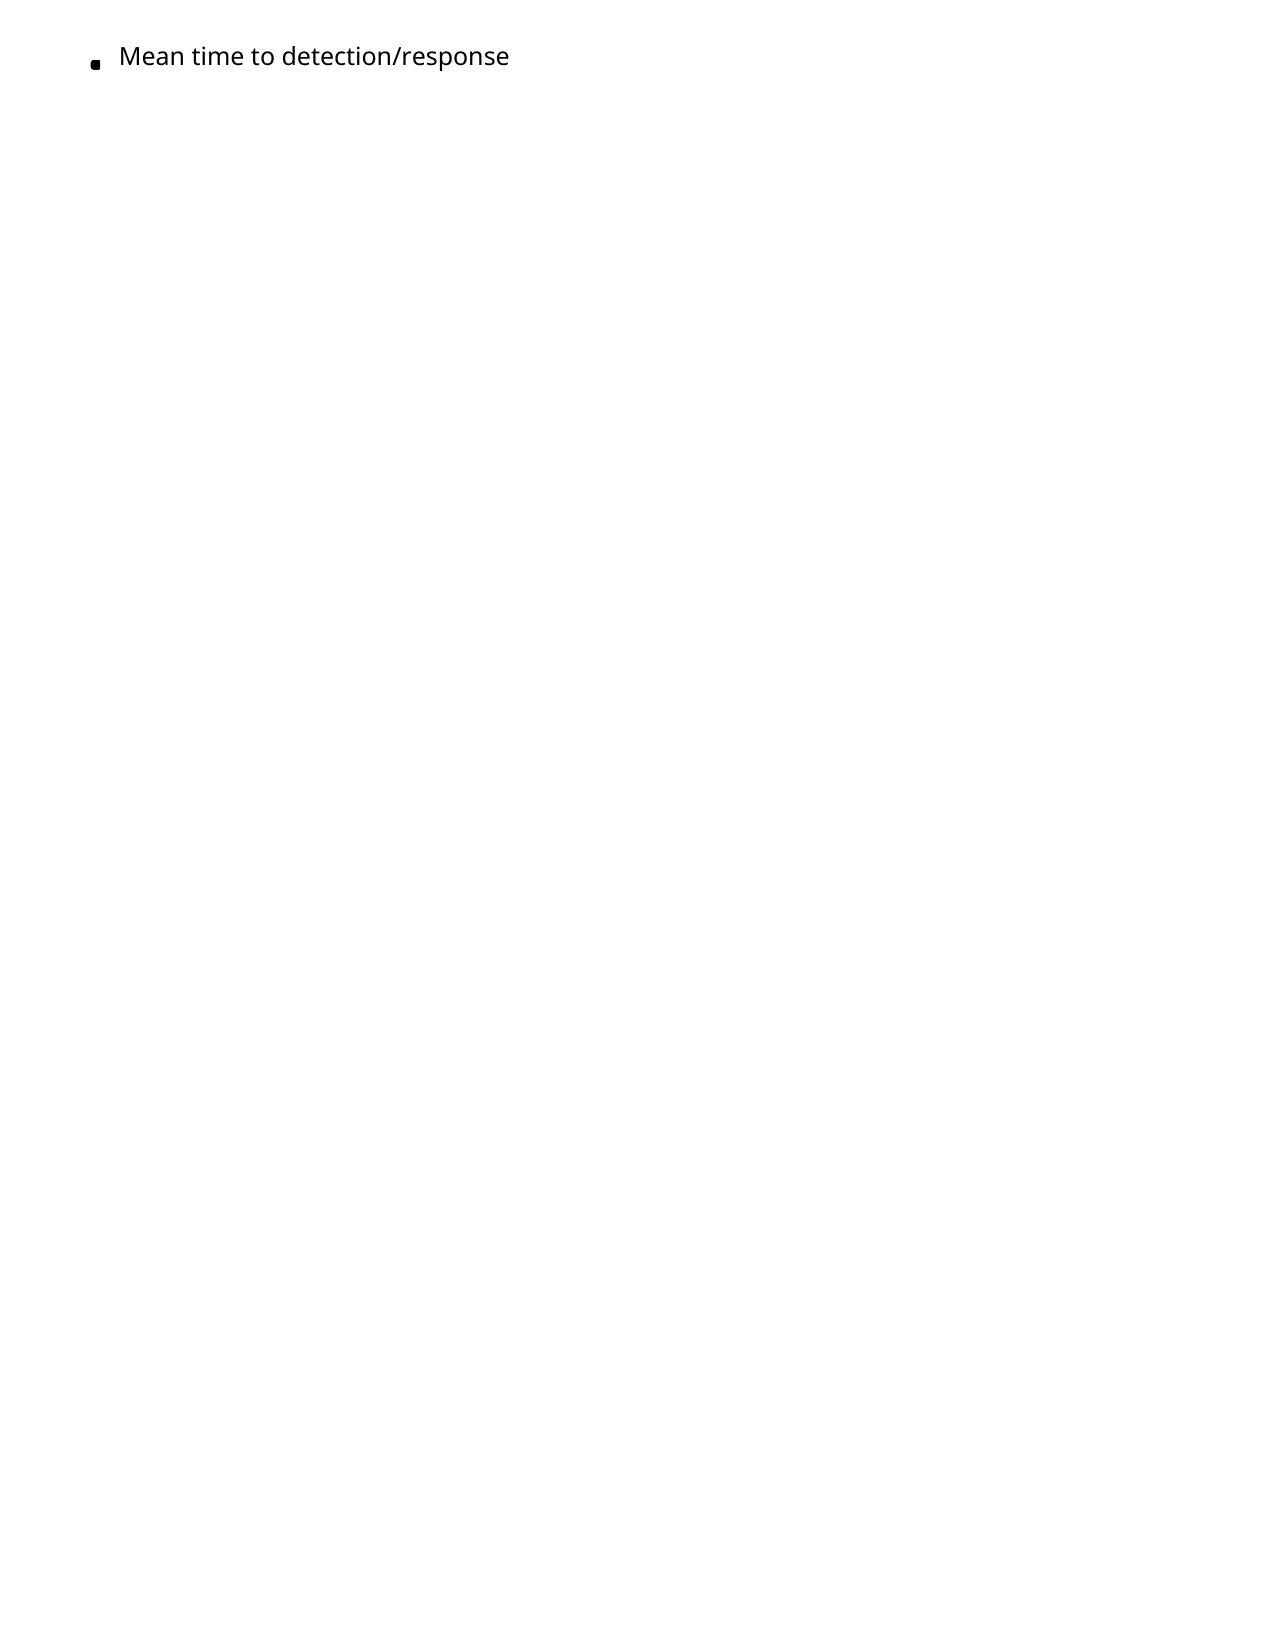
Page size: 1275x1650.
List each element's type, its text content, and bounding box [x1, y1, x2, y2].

picture [90, 60, 100, 70]
text Mean time to detection/response [119, 39, 1225, 73]
